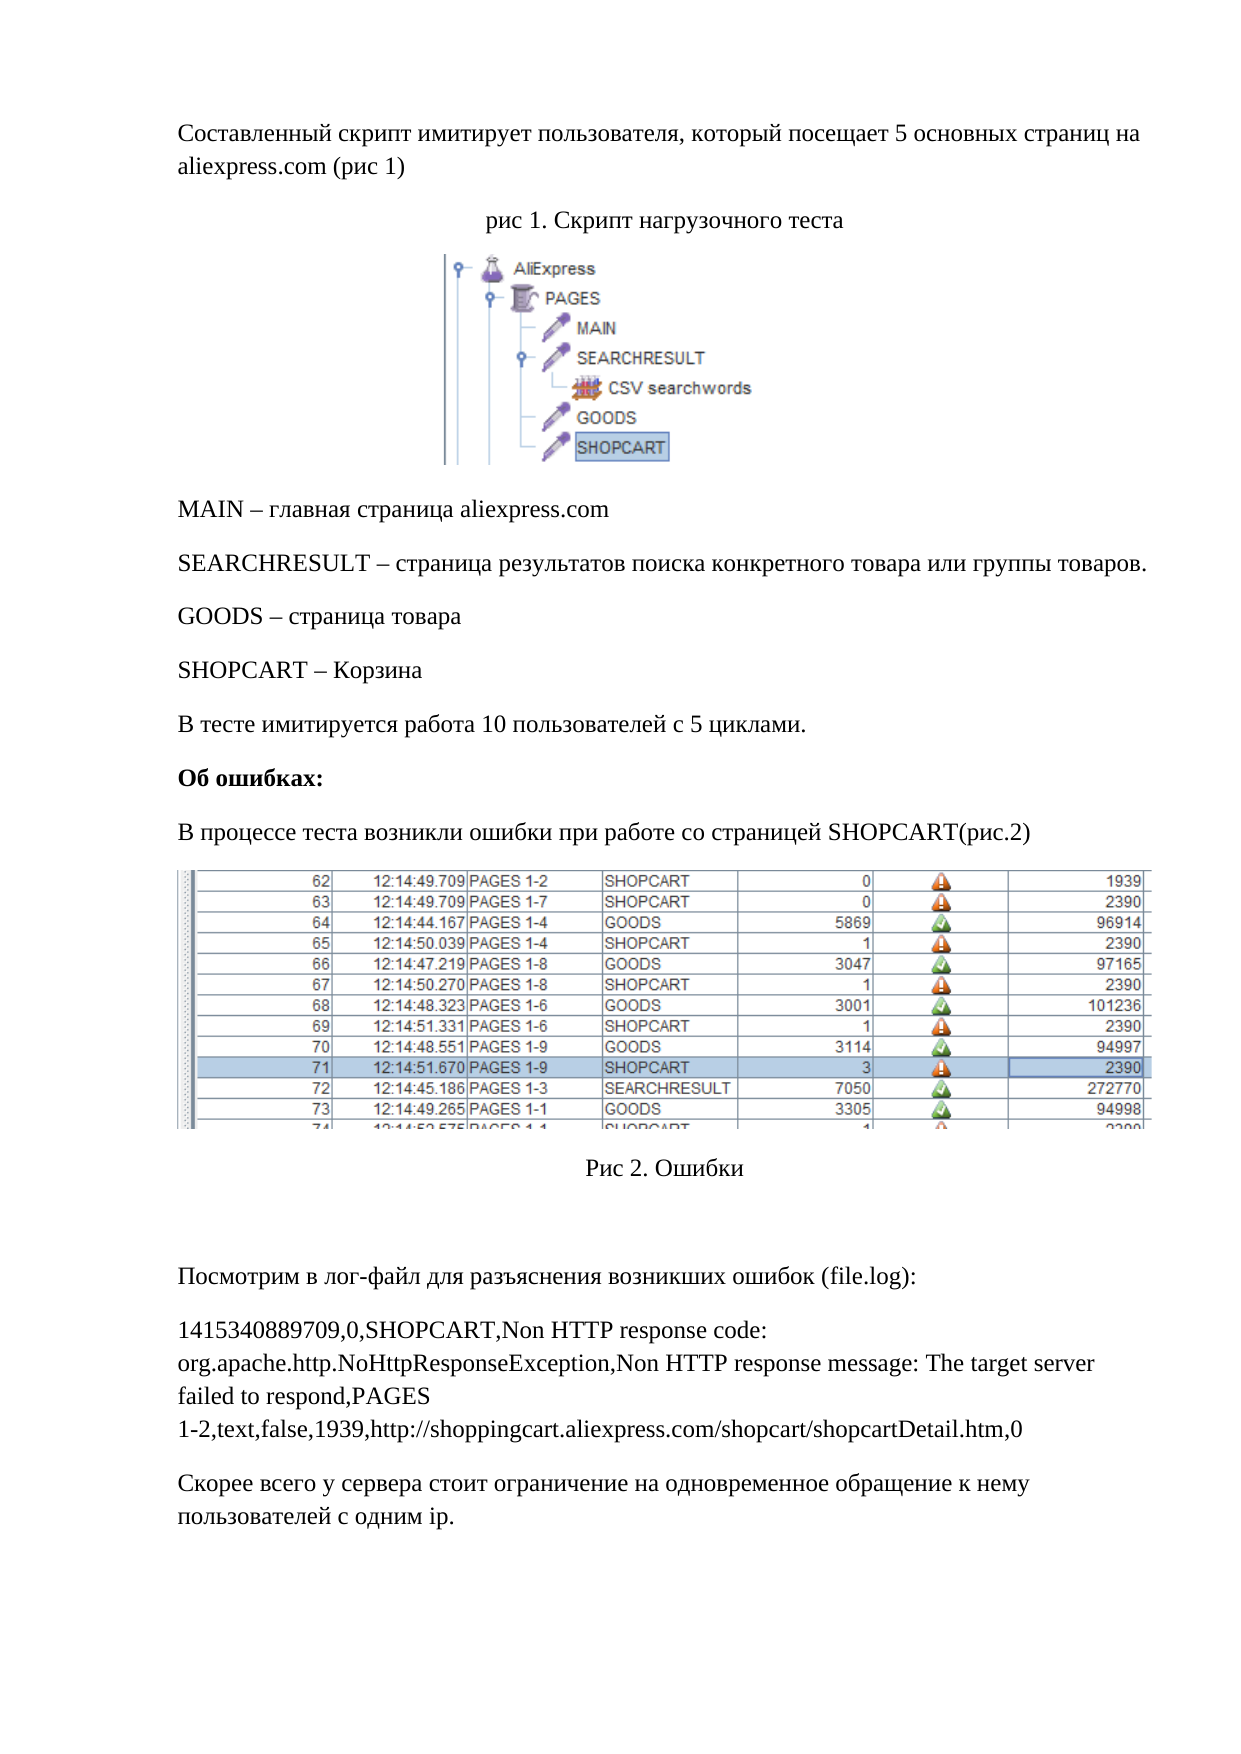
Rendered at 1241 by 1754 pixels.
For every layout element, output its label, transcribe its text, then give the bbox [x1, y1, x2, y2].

text 1415340889709,0,SHOPCART,Non HTTP response code: org.apache.http.NoHttpResponseException,Non HTTP response message: The target server failed to respond,PAGES 1-2,text,false,1939,http://shoppingcart.aliexpress.com/shopcart/shopcartDetail.htm,0 [177, 1315, 1152, 1443]
text В тесте имитируется работа 10 пользователей с 5 циклами. [177, 709, 1152, 738]
text SHOPCART – Корзина [177, 655, 1152, 684]
picture [443, 254, 886, 465]
text В процессе теста возникли ошибки при работе со страницей SHOPCART(рис.2) [177, 817, 1152, 846]
text Составленный скрипт имитирует пользователя, который посещает 5 основных страниц на aliexpress.com (рис 1) [177, 118, 1152, 180]
text Посмотрим в лог-файл для разъяснения возникших ошибок (file.log): [177, 1261, 1152, 1290]
text Рис 2. Ошибки [177, 1153, 1152, 1182]
picture [177, 870, 1152, 1129]
text SEARCHRESULT – страница результатов поиска конкретного товара или группы товаров. [177, 548, 1152, 576]
text рис 1. Скрипт нагрузочного теста [177, 205, 1152, 234]
text Об ошибках: [177, 763, 1152, 792]
text Скорее всего у сервера стоит ограничение на одновременное обращение к нему пользователей с одним ip. [177, 1468, 1152, 1529]
text GOODS – страница товара [177, 601, 1152, 630]
